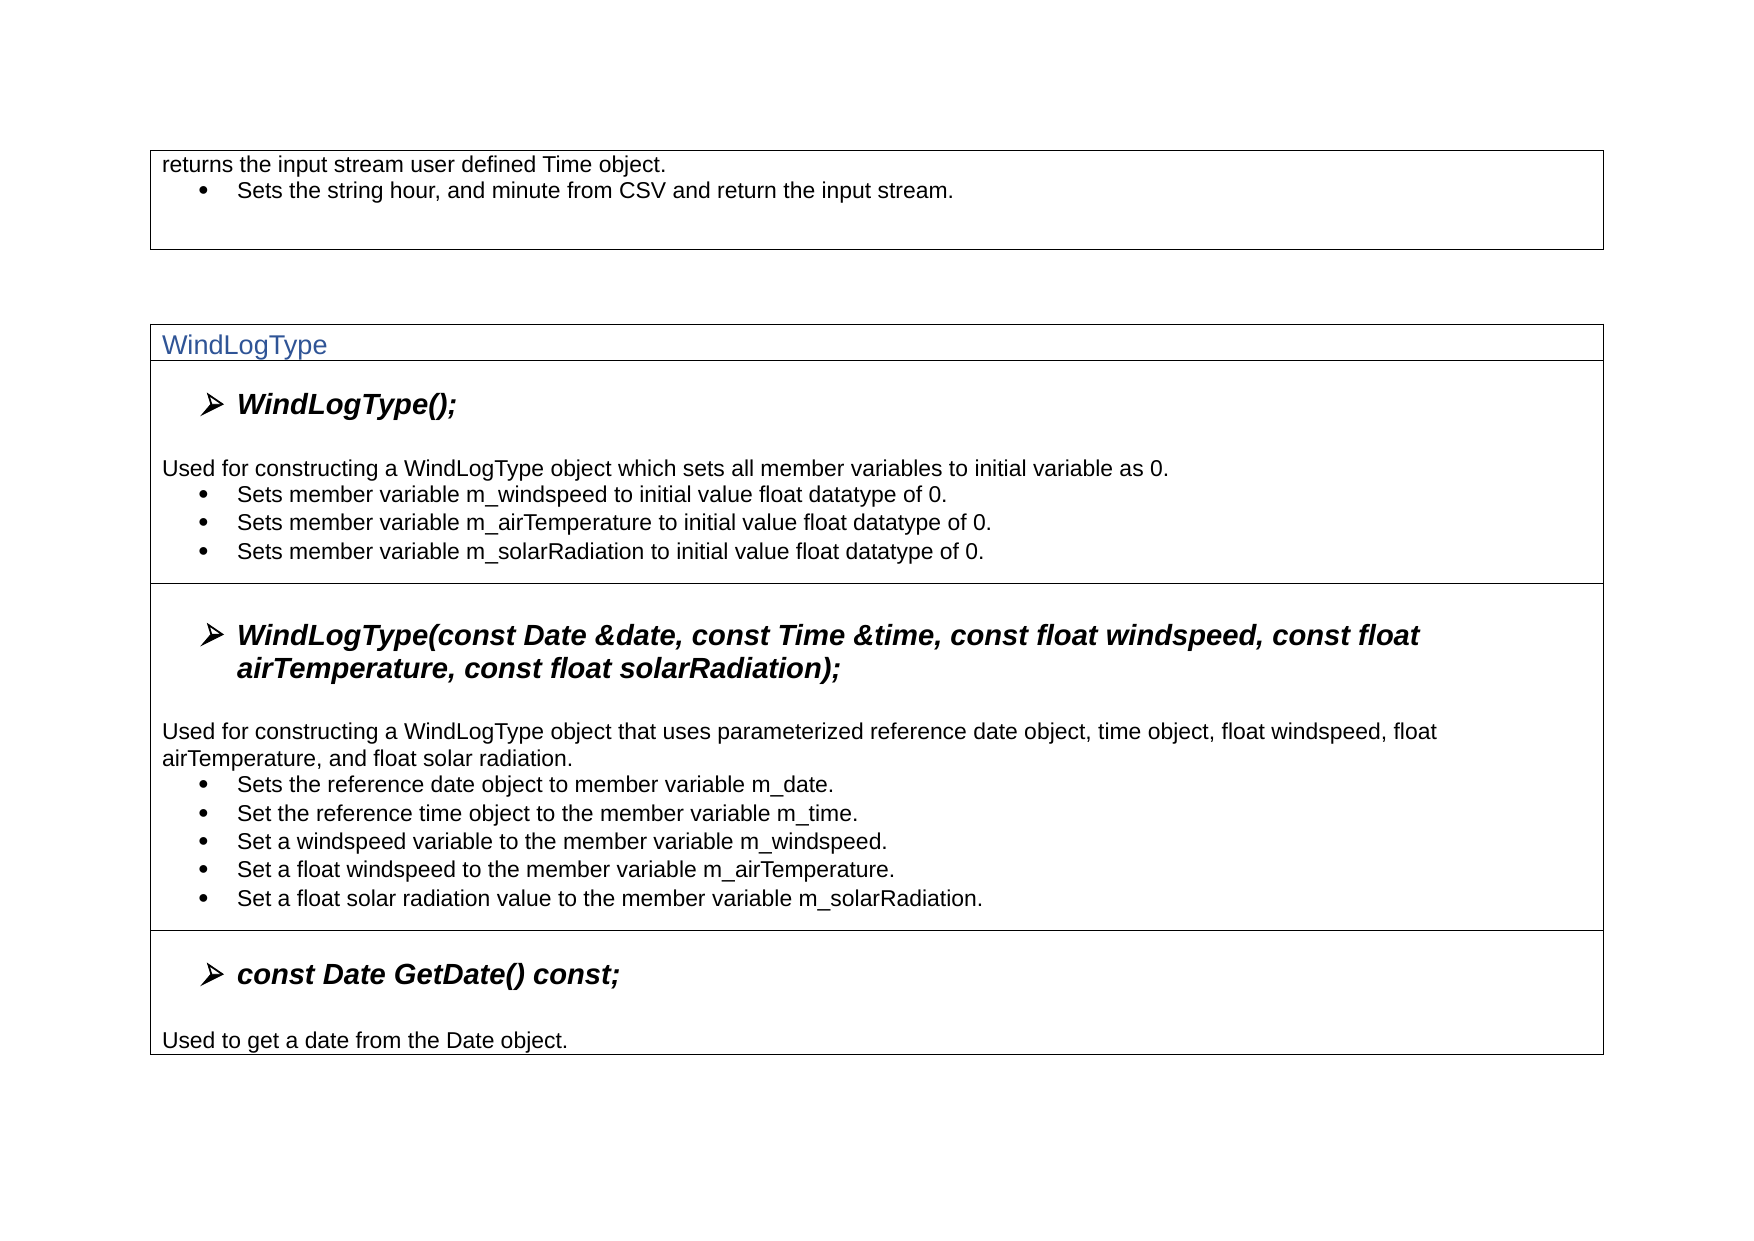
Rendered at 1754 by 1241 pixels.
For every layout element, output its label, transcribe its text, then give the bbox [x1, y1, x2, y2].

table_header WindLogType [151, 325, 1603, 360]
table_cell WindLogType(); Used for constructing a WindLogType object which sets all member variables to initial variable as 0. Sets member variable m_windspeed to initial value float datatype of 0. Sets member variable m_airTemperature to initial value float datatype of 0. Sets member variable m_solarRadiation to initial value float datatype of 0. [151, 361, 1603, 583]
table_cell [151, 151, 1603, 249]
table_cell WindLogType(const Date &date, const Time &time, const float windspeed, const float airTemperature, const float solarRadiation); Used for constructing a WindLogType object that uses parameterized reference date object, time object, float windspeed, float airTemperature, and float solar radiation. Sets the reference date object to member variable m_date. Set the reference time object to the member variable m_time. Set a windspeed variable to the member variable m_windspeed. Set a float windspeed to the member variable m_airTemperature. Set a float solar radiation value to the member variable m_solarRadiation. [151, 584, 1603, 930]
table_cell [151, 931, 1603, 1053]
